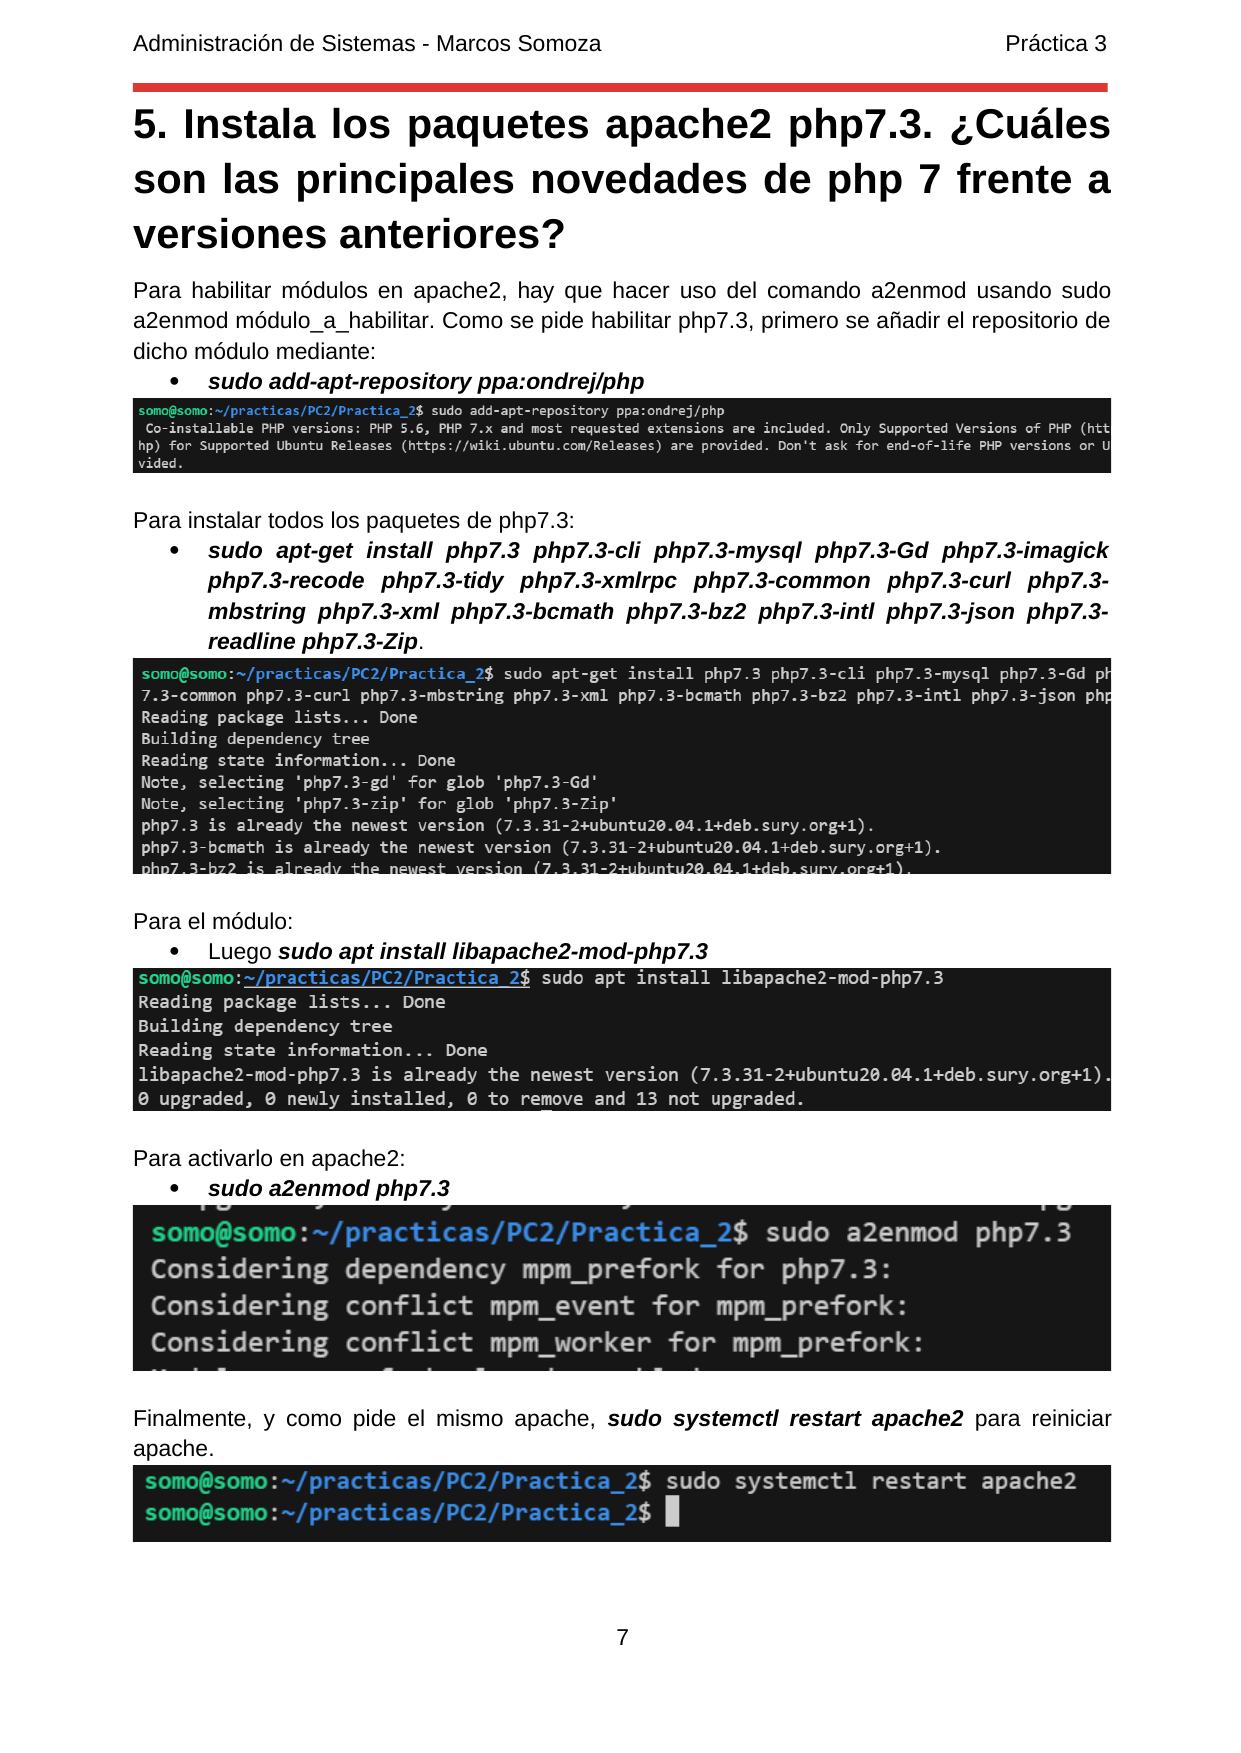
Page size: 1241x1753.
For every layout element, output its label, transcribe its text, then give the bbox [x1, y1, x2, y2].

list sudo a2enmod php7.3 [170, 1175, 1112, 1201]
picture [132, 1465, 1112, 1542]
list sudo add-apt-repository ppa:ondrej/php [170, 368, 1112, 394]
list sudo apt-get install php7.3 php7.3-cli php7.3-mysql php7.3-Gd php7.3-imagick php7.3-recode php7.3-tidy php7.3-xmlrpc php7.3-common php7.3-curl php7.3-mbstring php7.3-xml php7.3-bcmath php7.3-bz2 php7.3-intl php7.3-json php7.3-readline php7.3-Zip. [170, 537, 1112, 654]
text Para instalar todos los paquetes de php7.3: [133, 507, 1112, 533]
picture [132, 398, 1112, 473]
picture [132, 658, 1112, 874]
text Para activarlo en apache2: [133, 1145, 1112, 1171]
text Para el módulo: [133, 908, 1112, 934]
picture [132, 1205, 1112, 1371]
list Luego sudo apt install libapache2-mod-php7.3 [170, 938, 1112, 964]
subtitle 5. Instala los paquetes apache2 php7.3. ¿Cuáles son las principales novedades de php 7 frente a versiones anteriores? [133, 99, 1112, 258]
picture [132, 83, 1108, 92]
text Para habilitar módulos en apache2, hay que hacer uso del comando a2enmod usando sudo a2enmod módulo_a_habilitar. Como se pide habilitar php7.3, primero se añadir el repositorio de dicho módulo mediante: [133, 277, 1112, 364]
text Finalmente, y como pide el mismo apache, sudo systemctl restart apache2 para reiniciar apache. [133, 1405, 1112, 1465]
picture [132, 968, 1112, 1111]
